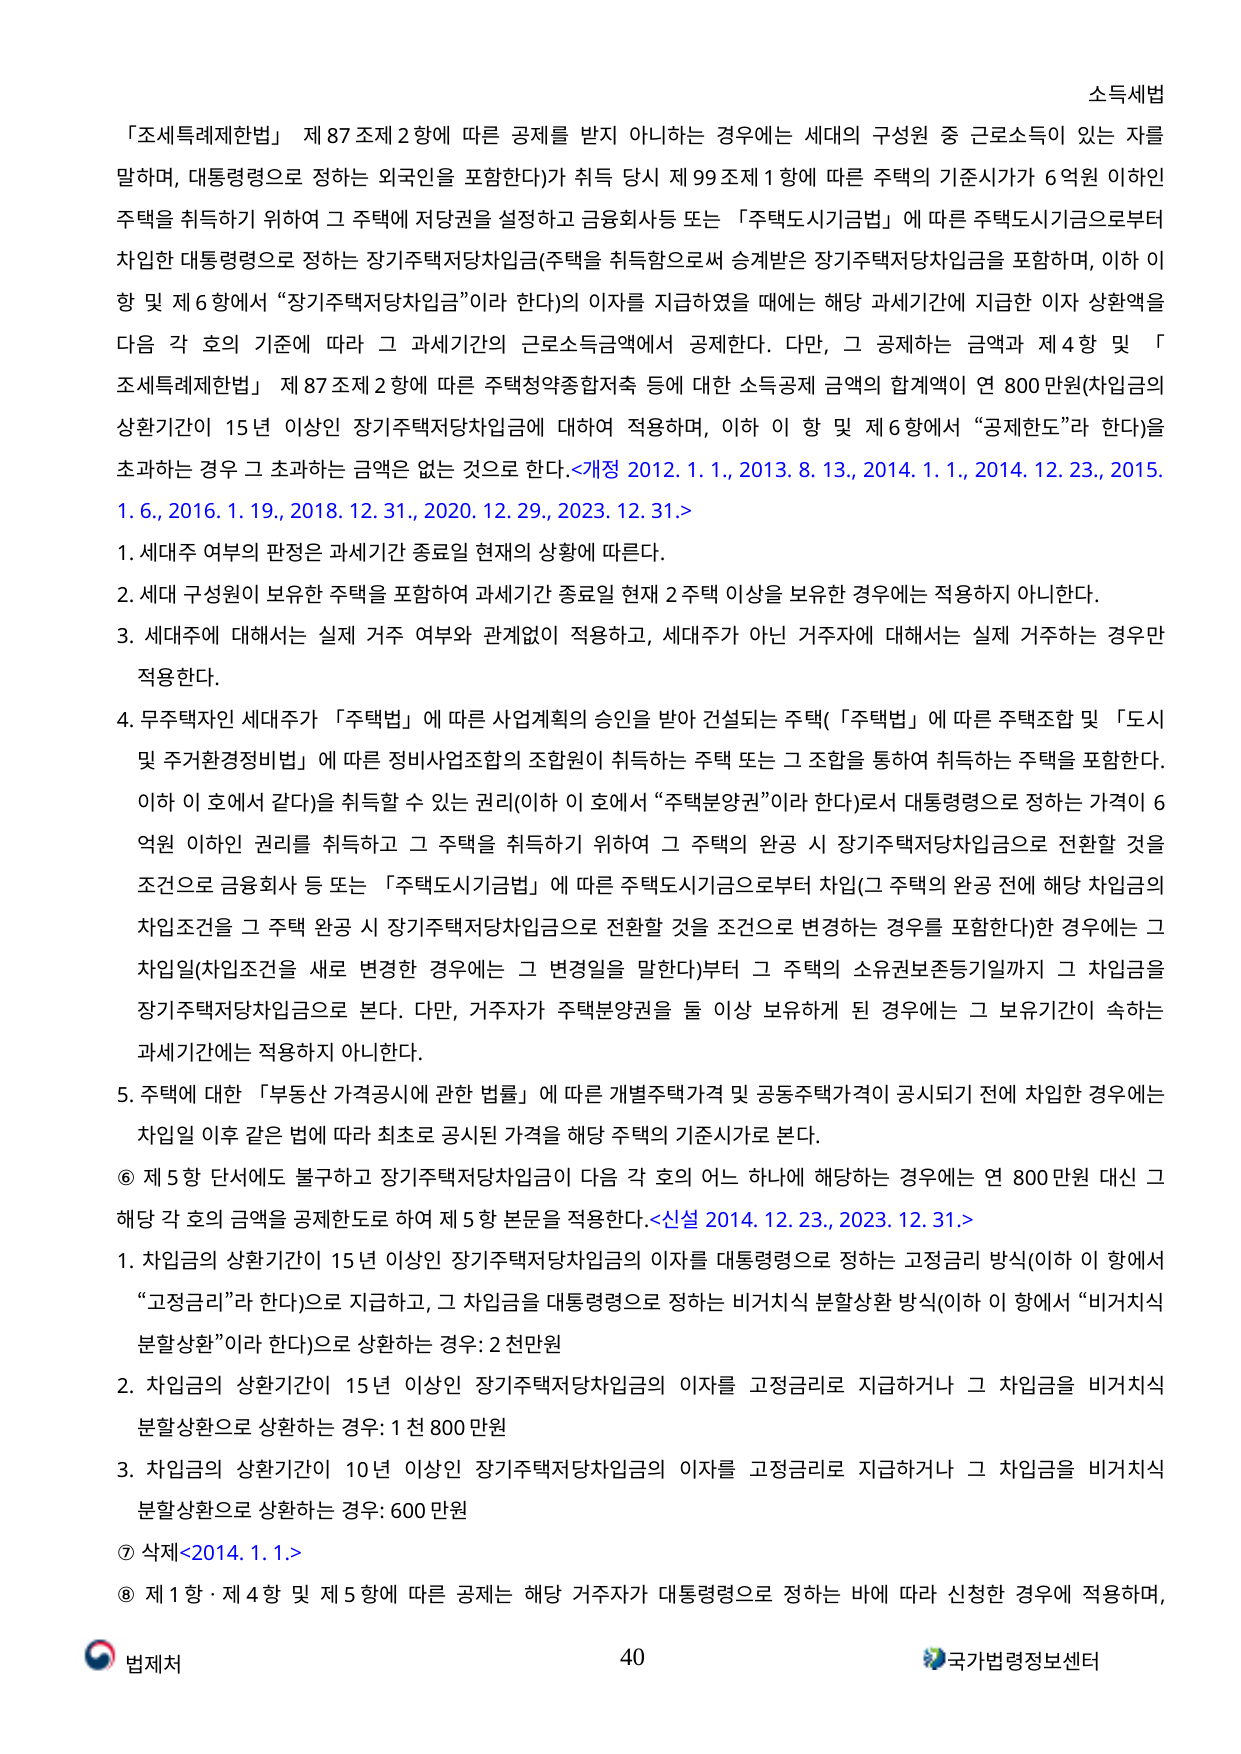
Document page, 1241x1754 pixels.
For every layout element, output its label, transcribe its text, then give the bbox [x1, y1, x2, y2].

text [117, 108, 1165, 525]
text ⑦ 삭제<2014. 1. 1.> [117, 1525, 1165, 1567]
text 1. 차입금의 상환기간이 15년 이상인 장기주택저당차입금의 이자를 대통령령으로 정하는 고정금리 방식(이하 이 항에서 “고정금리”라 한다)으로 지급하고, 그 차입금을 대통령령으로 정하는 비거치식 분할상환 방식(이하 이 항에서 “비거치식 분할상환”이라 한다)으로 상환하는 경우: 2천만원 [117, 1233, 1165, 1358]
text 3. 차입금의 상환기간이 10년 이상인 장기주택저당차입금의 이자를 고정금리로 지급하거나 그 차입금을 비거치식 분할상환으로 상환하는 경우: 600만원 [117, 1442, 1165, 1525]
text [117, 1567, 1165, 1608]
text 1. 세대주 여부의 판정은 과세기간 종료일 현재의 상황에 따른다. [117, 525, 1165, 567]
text 3. 세대주에 대해서는 실제 거주 여부와 관계없이 적용하고, 세대주가 아닌 거주자에 대해서는 실제 거주하는 경우만 적용한다. [117, 608, 1165, 692]
text ⑥ 제5항 단서에도 불구하고 장기주택저당차입금이 다음 각 호의 어느 하나에 해당하는 경우에는 연 800만원 대신 그 해당 각 호의 금액을 공제한도로 하여 제5항 본문을 적용한다.<신설 2014. 12. 23., 2023. 12. 31.> [117, 1150, 1165, 1233]
text 4. 무주택자인 세대주가 「주택법」에 따른 사업계획의 승인을 받아 건설되는 주택(「주택법」에 따른 주택조합 및 「도시 및 주거환경정비법」에 따른 정비사업조합의 조합원이 취득하는 주택 또는 그 조합을 통하여 취득하는 주택을 포함한다. 이하 이 호에서 같다)을 취득할 수 있는 권리(이하 이 호에서 “주택분양권”이라 한다)로서 대통령령으로 정하는 가격이 6억원 이하인 권리를 취득하고 그 주택을 취득하기 위하여 그 주택의 완공 시 장기주택저당차입금으로 전환할 것을 조건으로 금융회사 등 또는 「주택도시기금법」에 따른 주택도시기금으로부터 차입(그 주택의 완공 전에 해당 차입금의 차입조건을 그 주택 완공 시 장기주택저당차입금으로 전환할 것을 조건으로 변경하는 경우를 포함한다)한 경우에는 그 차입일(차입조건을 새로 변경한 경우에는 그 변경일을 말한다)부터 그 주택의 소유권보존등기일까지 그 차입금을 장기주택저당차입금으로 본다. 다만, 거주자가 주택분양권을 둘 이상 보유하게 된 경우에는 그 보유기간이 속하는 과세기간에는 적용하지 아니한다. [117, 692, 1165, 1067]
text 2. 세대 구성원이 보유한 주택을 포함하여 과세기간 종료일 현재 2주택 이상을 보유한 경우에는 적용하지 아니한다. [117, 567, 1165, 608]
picture [892, 1637, 948, 1670]
text 5. 주택에 대한 「부동산 가격공시에 관한 법률」에 따른 개별주택가격 및 공동주택가격이 공시되기 전에 차입한 경우에는 차입일 이후 같은 법에 따라 최초로 공시된 가격을 해당 주택의 기준시가로 본다. [117, 1067, 1165, 1150]
text 2. 차입금의 상환기간이 15년 이상인 장기주택저당차입금의 이자를 고정금리로 지급하거나 그 차입금을 비거치식 분할상환으로 상환하는 경우: 1천800만원 [117, 1358, 1165, 1442]
picture [75, 1637, 126, 1673]
